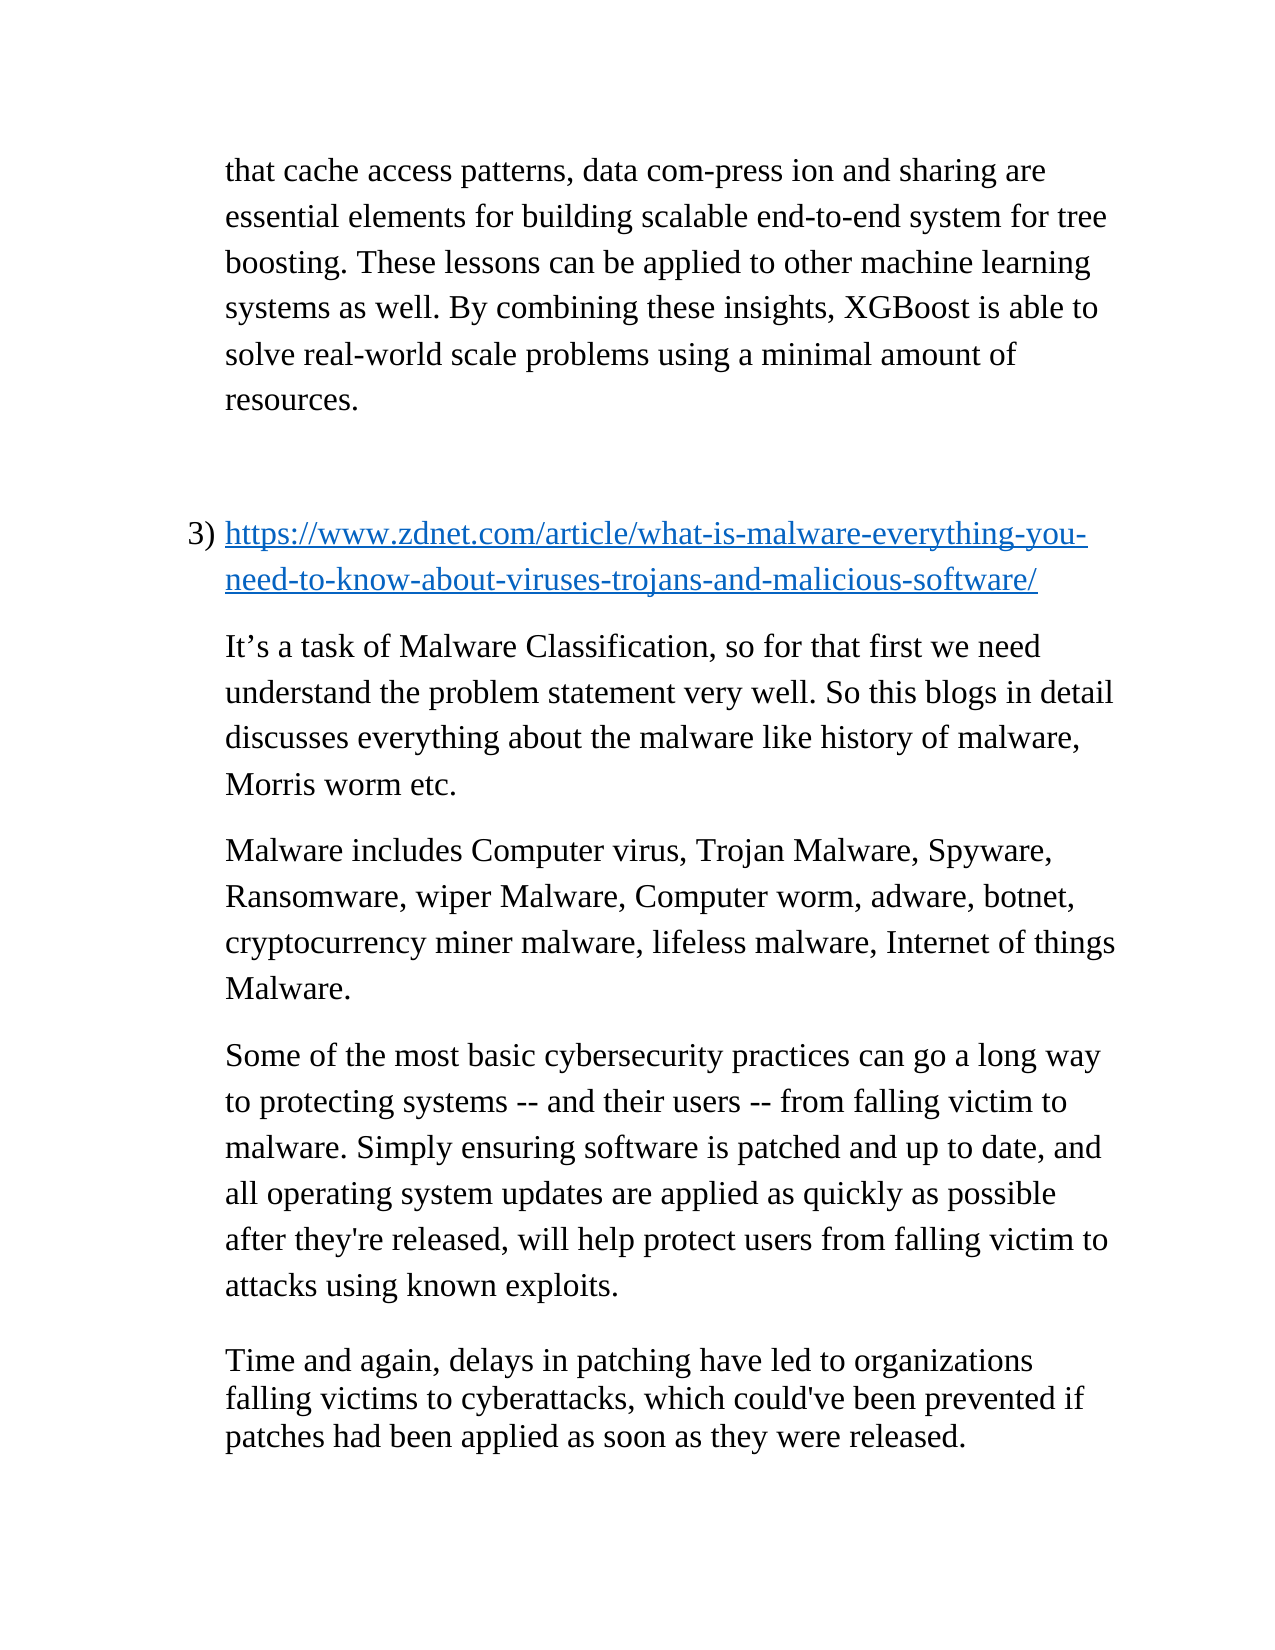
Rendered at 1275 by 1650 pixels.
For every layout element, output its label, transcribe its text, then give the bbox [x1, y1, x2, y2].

text Malware includes Computer virus, Trojan Malware, Spyware, Ransomware, wiper Malware, Computer worm, adware, botnet, cryptocurrency miner malware, lifeless malware, Internet of things Malware. [225, 831, 1125, 1007]
text Some of the most basic cybersecurity practices can go a long way to protecting systems -- and their users -- from falling victim to malware. Simply ensuring software is patched and up to date, and all operating system updates are applied as quickly as possible after they're released, will help protect users from falling victim to attacks using known exploits. [225, 1035, 1125, 1303]
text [225, 150, 1125, 418]
list https://www.zdnet.com/article/what-is-malware-everything-you-need-to-know-about-viruses-trojans-and-malicious-software/ [187, 513, 1125, 597]
text Time and again, delays in patching have led to organizations falling victims to cyberattacks, which could've been prevented if patches had been applied as soon as they were released. [225, 1340, 1125, 1455]
text It’s a task of Malware Classification, so for that first we need understand the problem statement very well. So this blogs in detail discusses everything about the malware like history of malware, Morris worm etc. [225, 626, 1125, 802]
